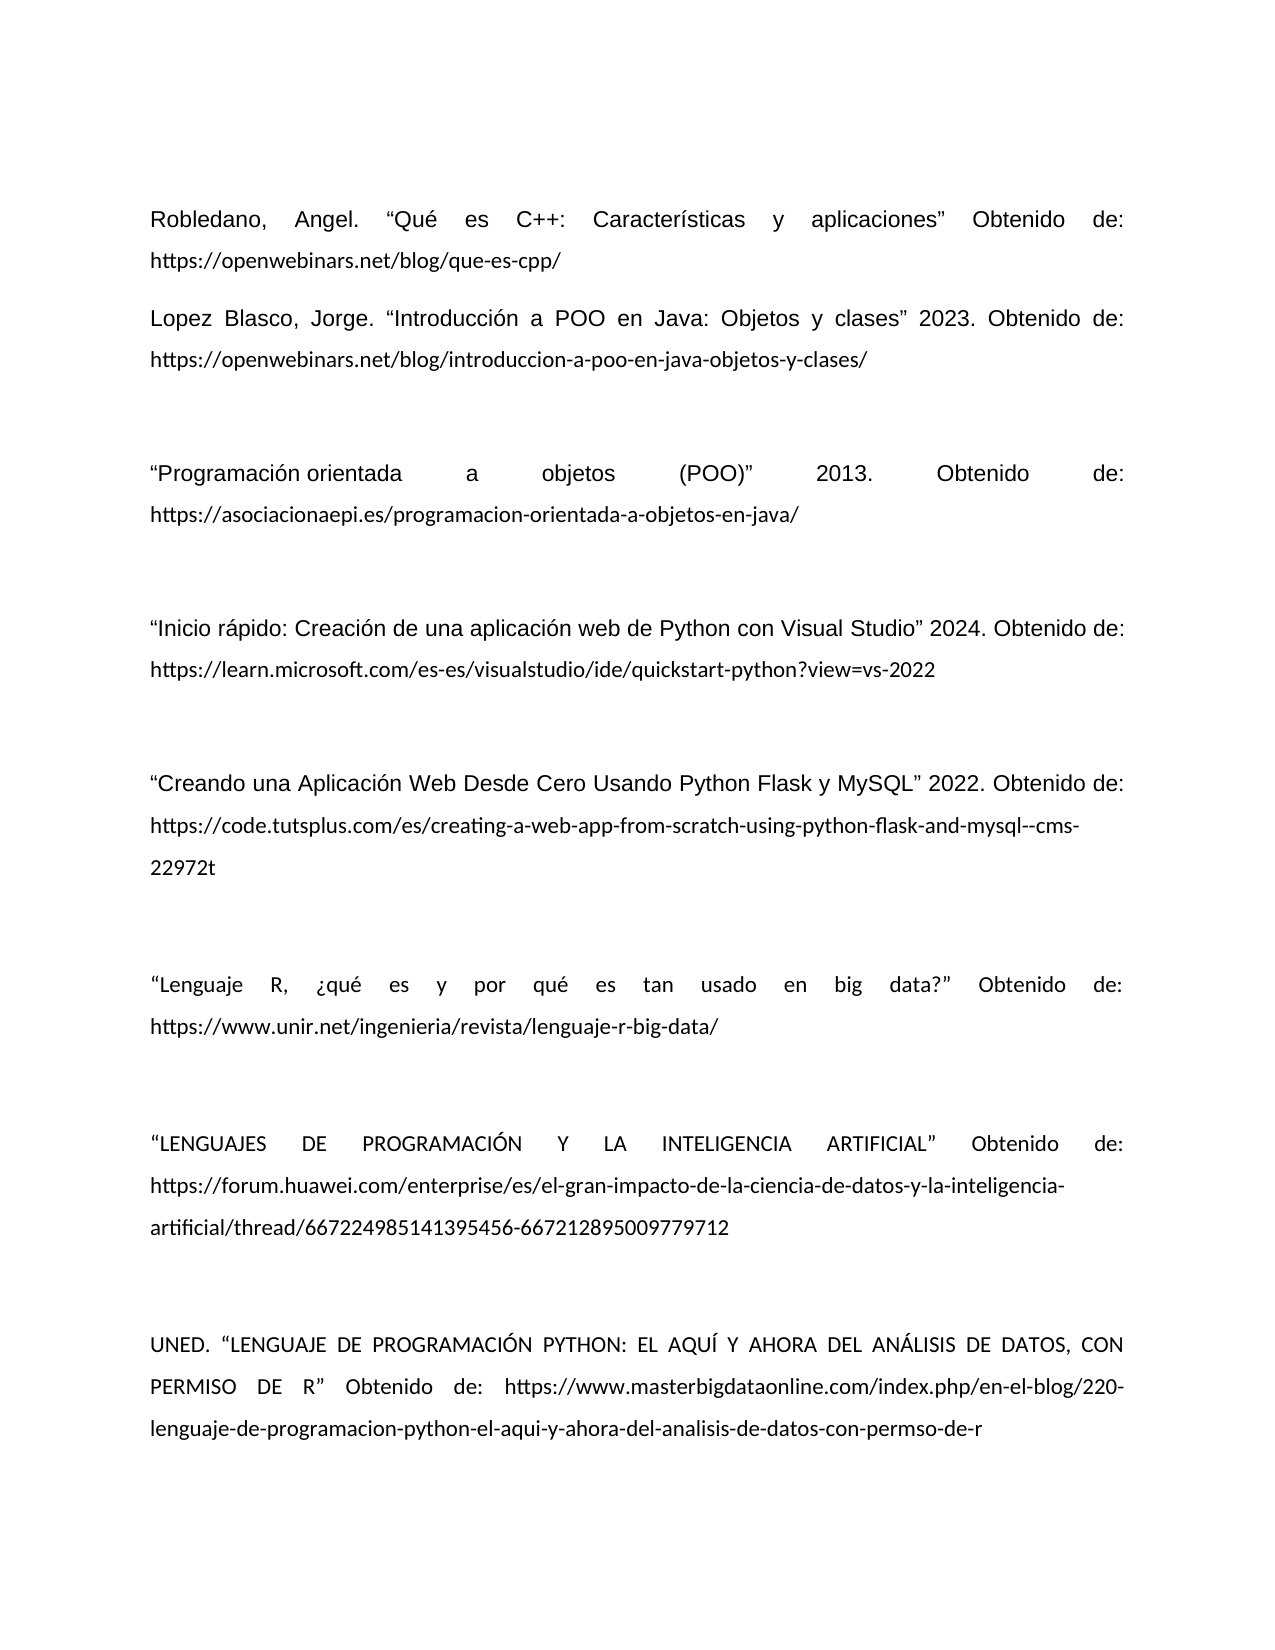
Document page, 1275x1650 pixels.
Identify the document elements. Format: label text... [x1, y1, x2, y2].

text “Programación orientada a objetos (POO)” 2013. Obtenido de: https://asociacionaepi.es/programacion-orientada-a-objetos-en-java/ [150, 460, 1125, 528]
text “Inicio rápido: Creación de una aplicación web de Python con Visual Studio” 2024. Obtenido de: https://learn.microsoft.com/es-es/visualstudio/ide/quickstart-python?view=vs-2022 [150, 615, 1125, 684]
text Robledano, Angel. “Qué es C++: Características y aplicaciones” Obtenido de: https://openwebinars.net/blog/que-es-cpp/ [150, 206, 1125, 274]
text “Creando una Aplicación Web Desde Cero Usando Python Flask y MySQL” 2022. Obtenido de: https://code.tutsplus.com/es/creating-a-web-app-from-scratch-using-python-flask-and-mysql--cms-22972t [150, 770, 1125, 881]
text Lopez Blasco, Jorge. “Introducción a POO en Java: Objetos y clases” 2023. Obtenido de: https://openwebinars.net/blog/introduccion-a-poo-en-java-objetos-y-clases/ [150, 305, 1125, 373]
text “Lenguaje R, ¿qué es y por qué es tan usado en big data?” Obtenido de: https://www.unir.net/ingenieria/revista/lenguaje-r-big-data/ [150, 970, 1125, 1040]
text UNED. “LENGUAJE DE PROGRAMACIÓN PYTHON: EL AQUÍ Y AHORA DEL ANÁLISIS DE DATOS, CON PERMISO DE R” Obtenido de: https://www.masterbigdataonline.com/index.php/en-el-blog/220-lenguaje-de-programacion-python-el-aqui-y-ahora-del-analisis-de-datos-con-permso-de-r [150, 1331, 1125, 1442]
text “LENGUAJES DE PROGRAMACIÓN Y LA INTELIGENCIA ARTIFICIAL” Obtenido de: https://forum.huawei.com/enterprise/es/el-gran-impacto-de-la-ciencia-de-datos-y-la-inteligencia-artificial/thread/667224985141395456-667212895009779712 [150, 1129, 1125, 1241]
